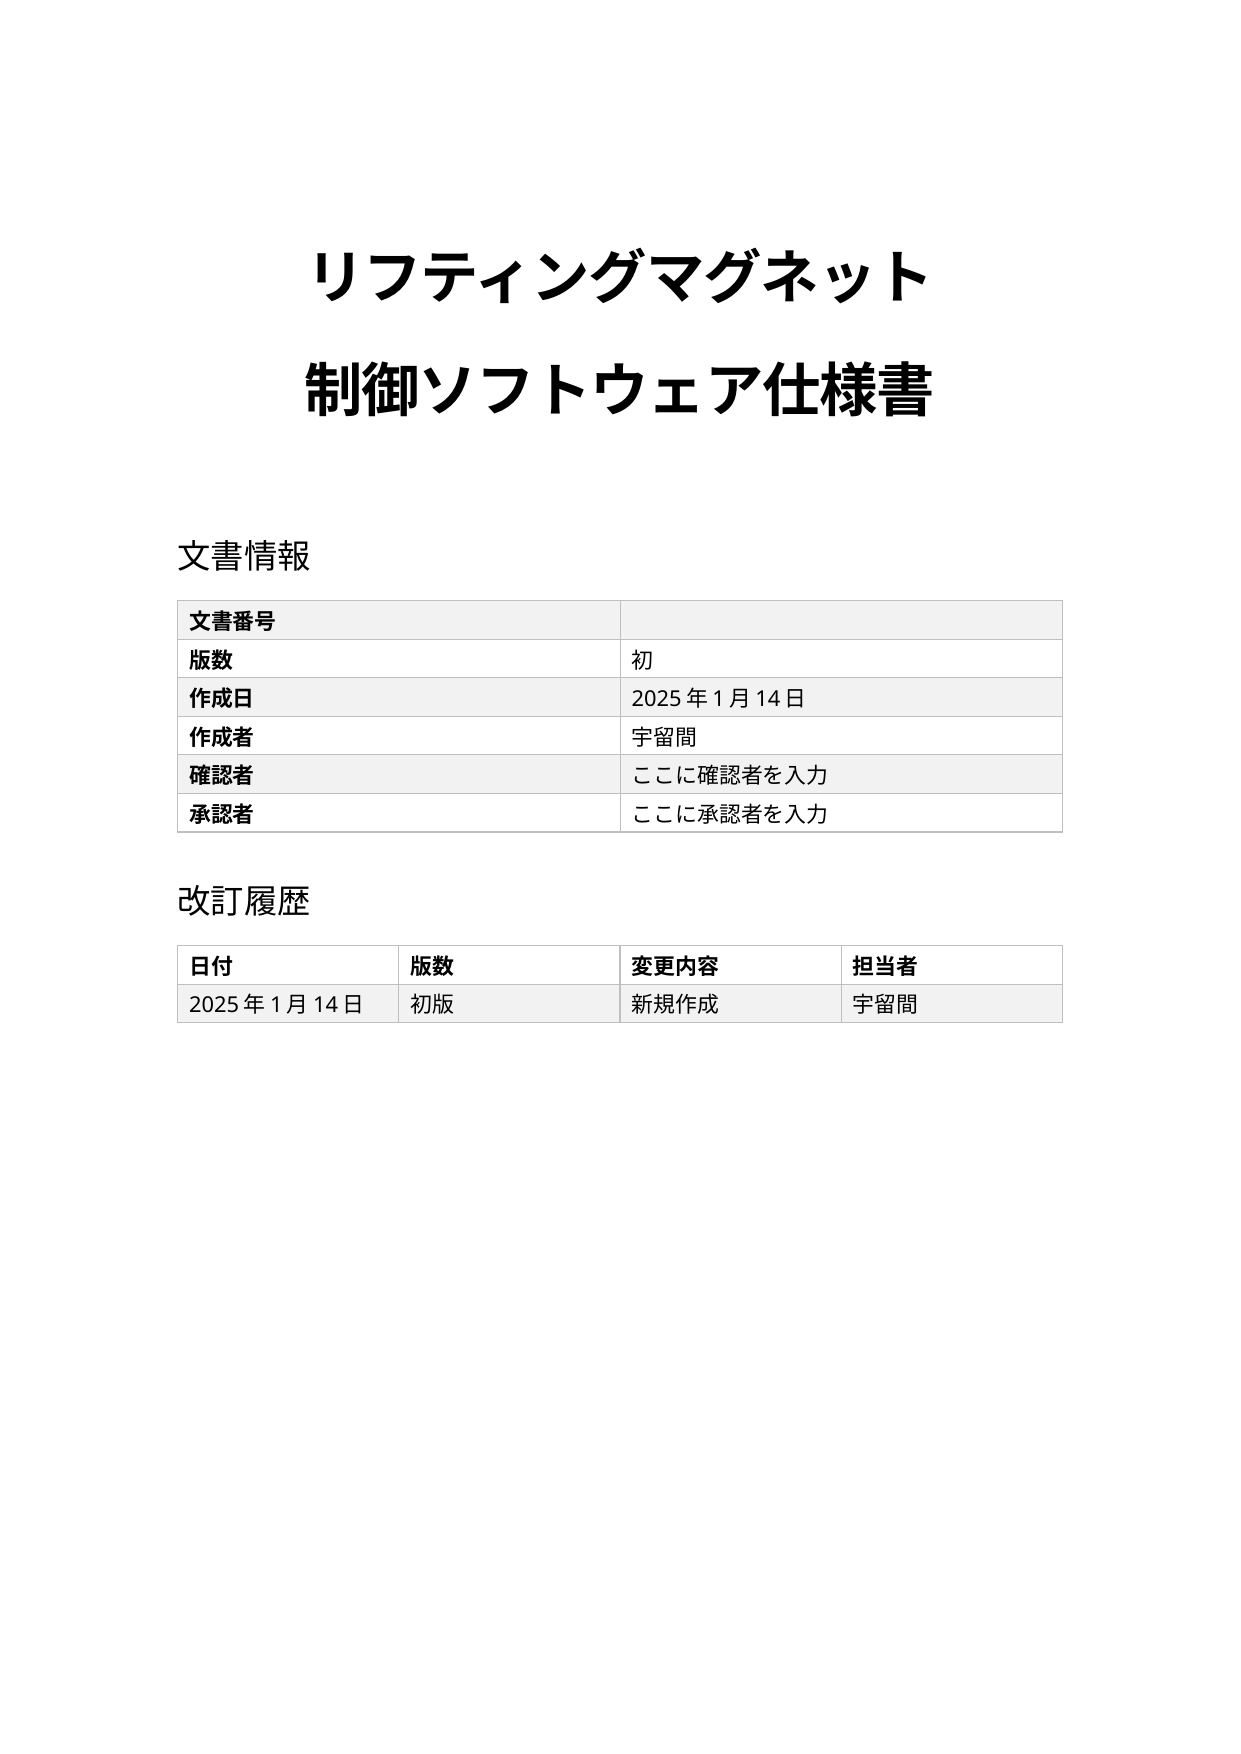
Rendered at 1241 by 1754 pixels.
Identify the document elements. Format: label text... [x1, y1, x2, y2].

subtitle 文書情報 [177, 517, 1063, 592]
table_header 日付 [178, 946, 398, 983]
title 制御ソフトウェア仕様書 [177, 329, 1063, 442]
table_cell 作成日 [178, 678, 620, 716]
table_header 変更内容 [621, 946, 841, 983]
table_header 文書番号 [178, 601, 620, 639]
table_cell 2025年1月14日 [621, 678, 1062, 716]
table_cell 承認者 [178, 794, 620, 831]
table_cell 2025年1月14日 [178, 985, 398, 1022]
table_cell 宇留間 [621, 717, 1062, 754]
table_cell 初版 [399, 985, 619, 1022]
table_cell 新規作成 [621, 985, 841, 1022]
table_cell 宇留間 [842, 985, 1062, 1022]
table_cell 確認者 [178, 755, 620, 793]
table_cell ここに承認者を入力 [621, 794, 1062, 831]
title リフティングマグネット [177, 217, 1063, 329]
table_cell 版数 [178, 640, 620, 677]
table_header [621, 601, 1062, 639]
table_header 担当者 [842, 946, 1062, 983]
table_cell ここに確認者を入力 [621, 755, 1062, 793]
subtitle 改訂履歴 [177, 862, 1063, 937]
table_cell 作成者 [178, 717, 620, 754]
table_header 版数 [399, 946, 619, 983]
table_cell 初 [621, 640, 1062, 677]
